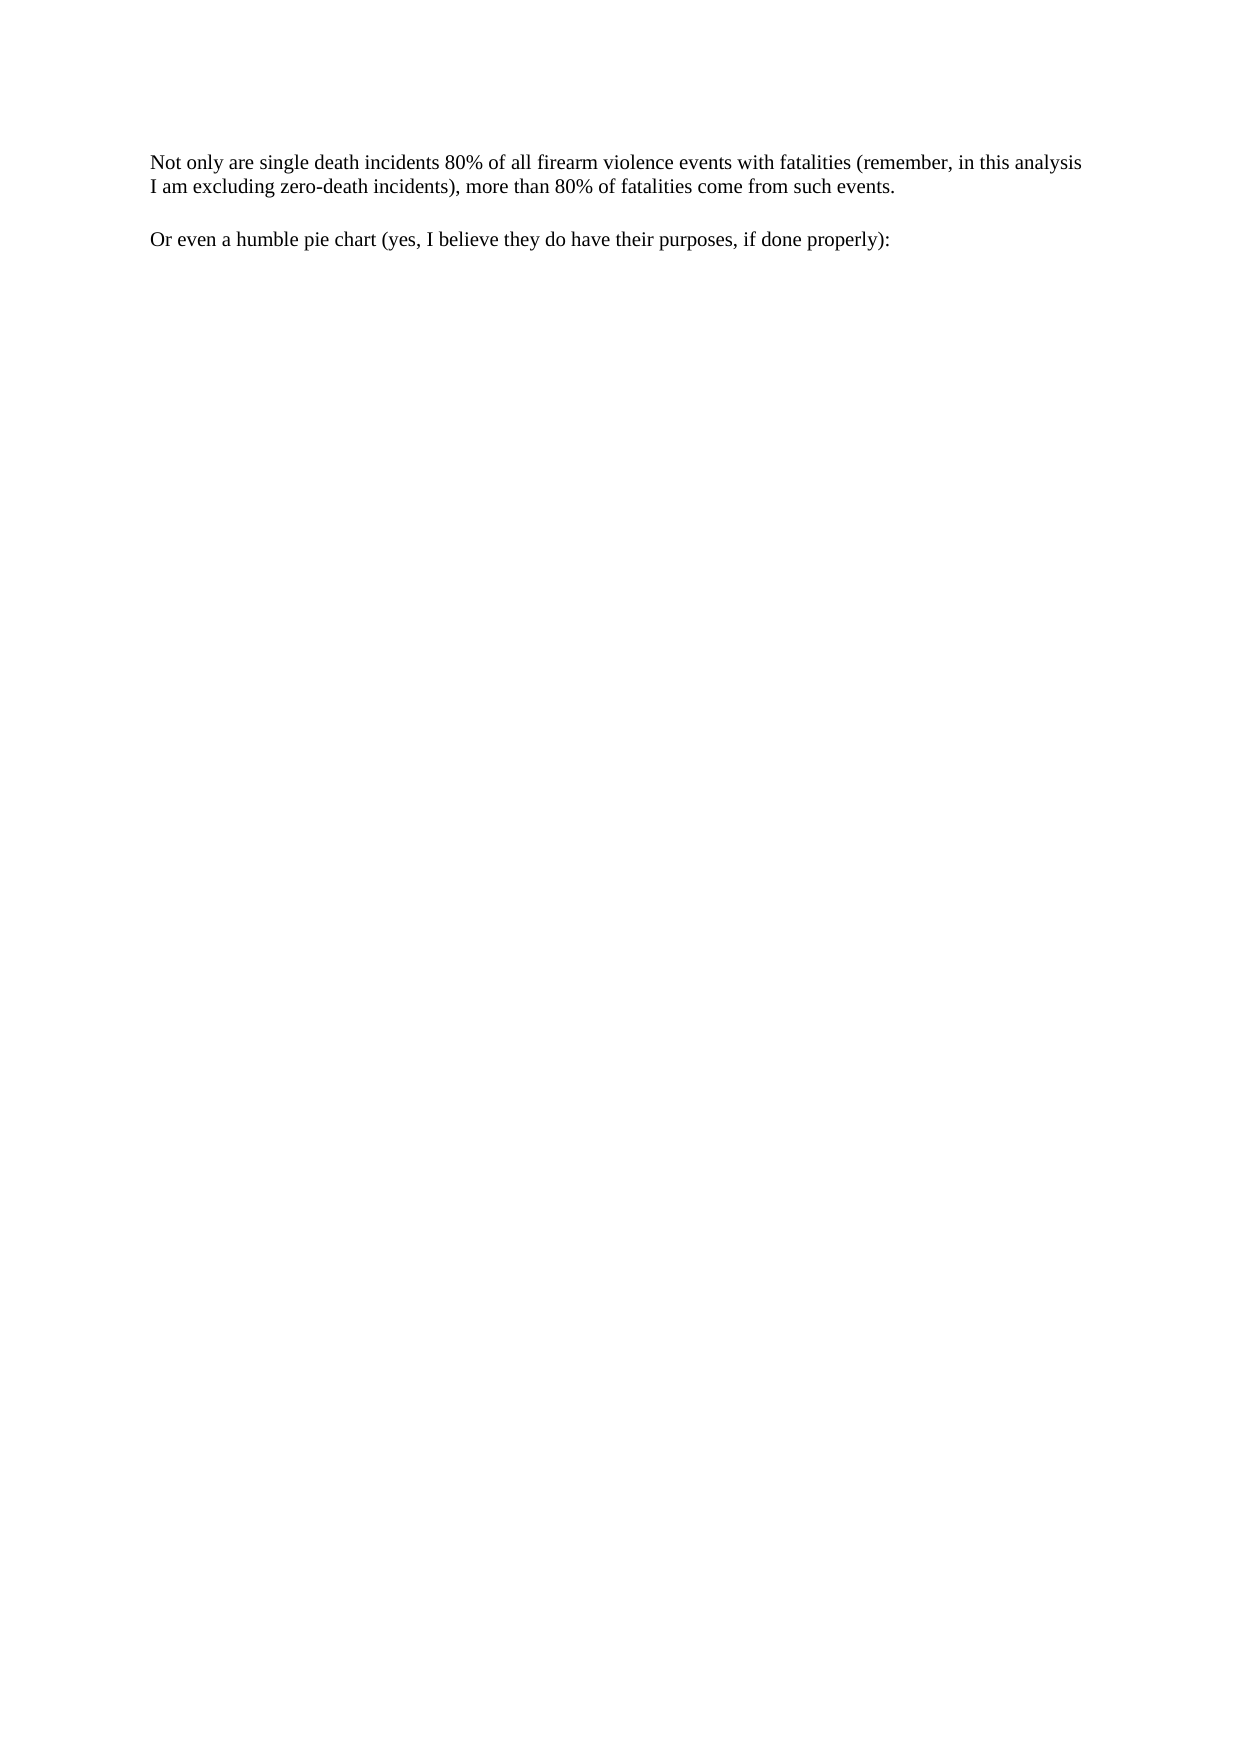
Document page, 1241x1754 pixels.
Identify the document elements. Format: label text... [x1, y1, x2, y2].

text Or even a humble pie chart (yes, I believe they do have their purposes, if done properly): [150, 227, 1090, 251]
text Not only are single death incidents 80% of all firearm violence events with fatalities (remember, in this analysis I am excluding zero-death incidents), more than 80% of fatalities come from such events. [150, 150, 1090, 198]
